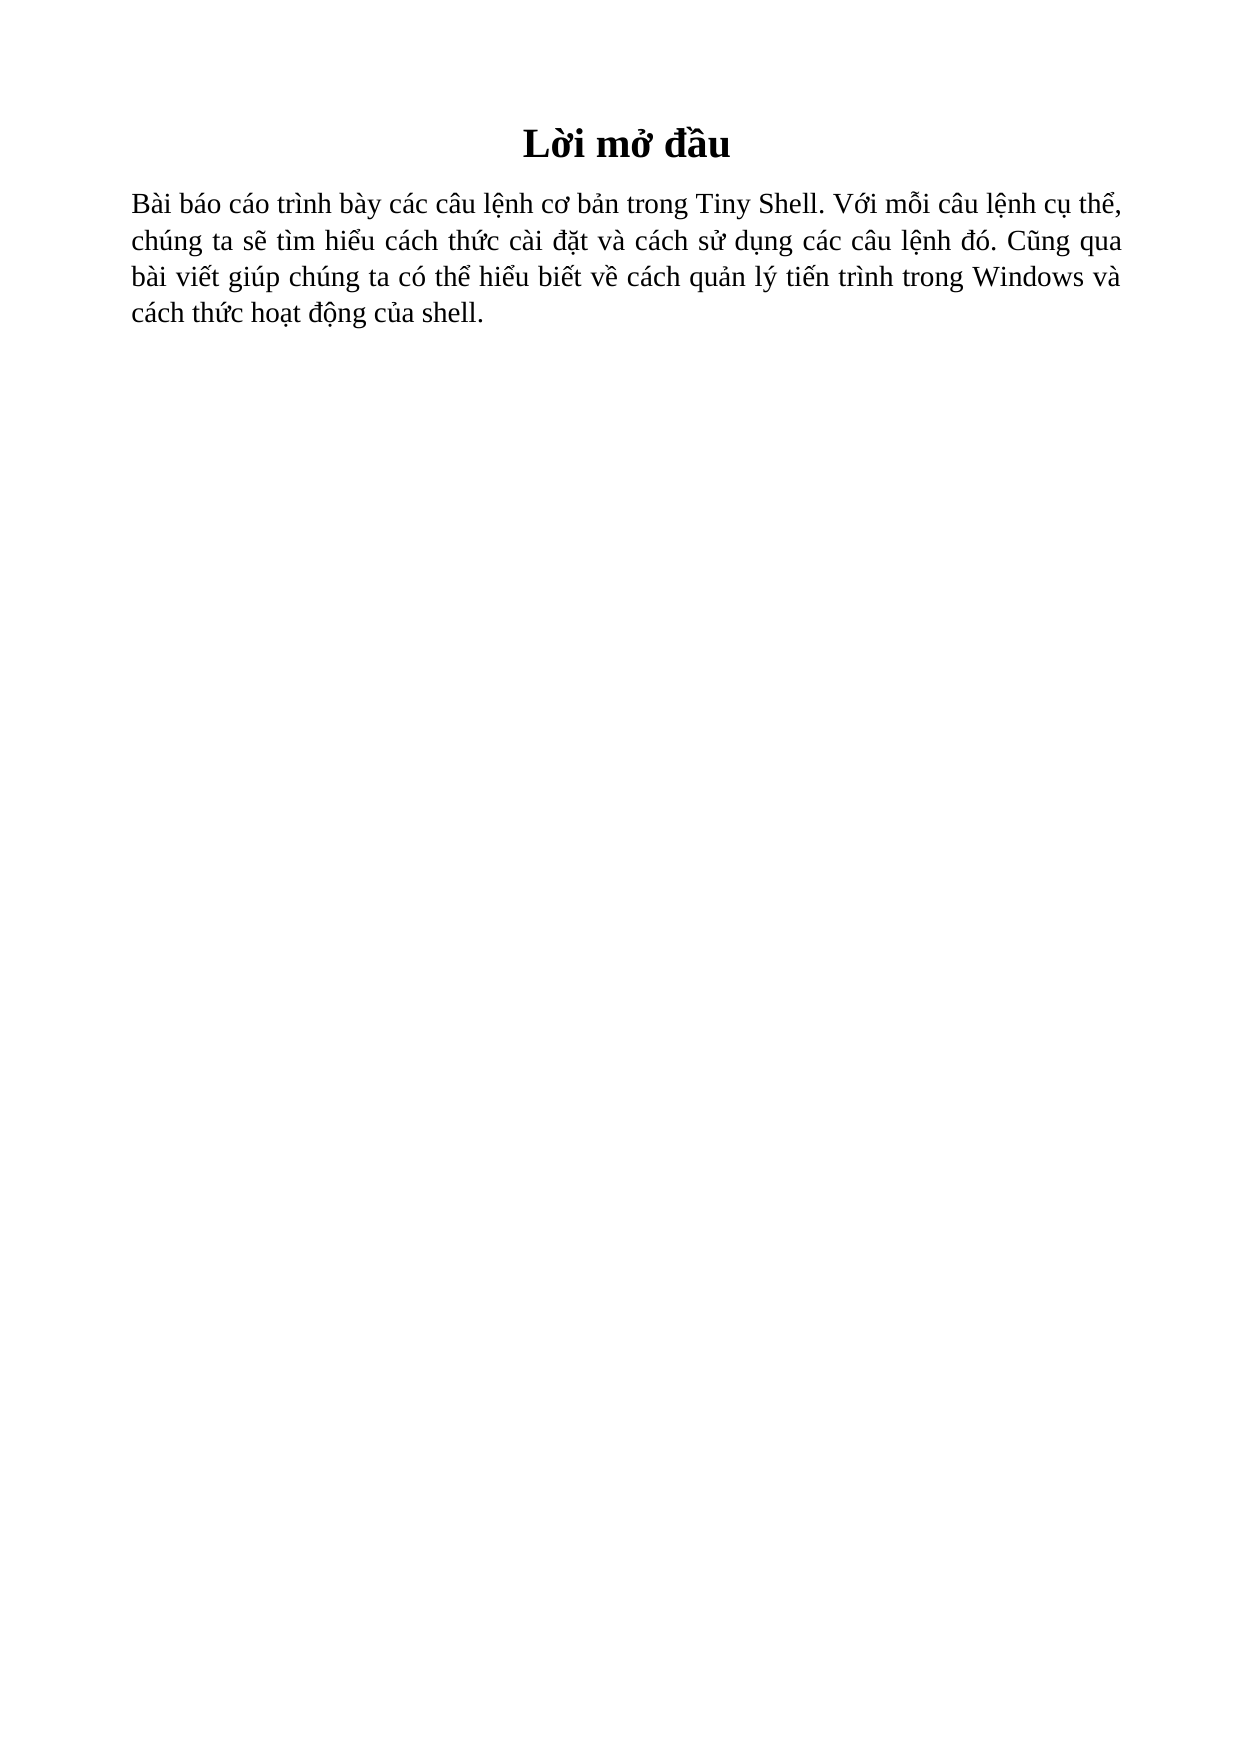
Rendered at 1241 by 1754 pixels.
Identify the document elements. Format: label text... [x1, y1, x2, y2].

text Lời mở đầu [131, 118, 1122, 166]
text Bài báo cáo trình bày các câu lệnh cơ bản trong Tiny Shell. Với mỗi câu lệnh cụ thể, chúng ta sẽ tìm hiểu cách thức cài đặt và cách sử dụng các câu lệnh đó. Cũng qua bài viết giúp chúng ta có thể hiểu biết về cách quản lý tiến trình trong Windows và cách thức hoạt động của shell. [131, 186, 1122, 328]
